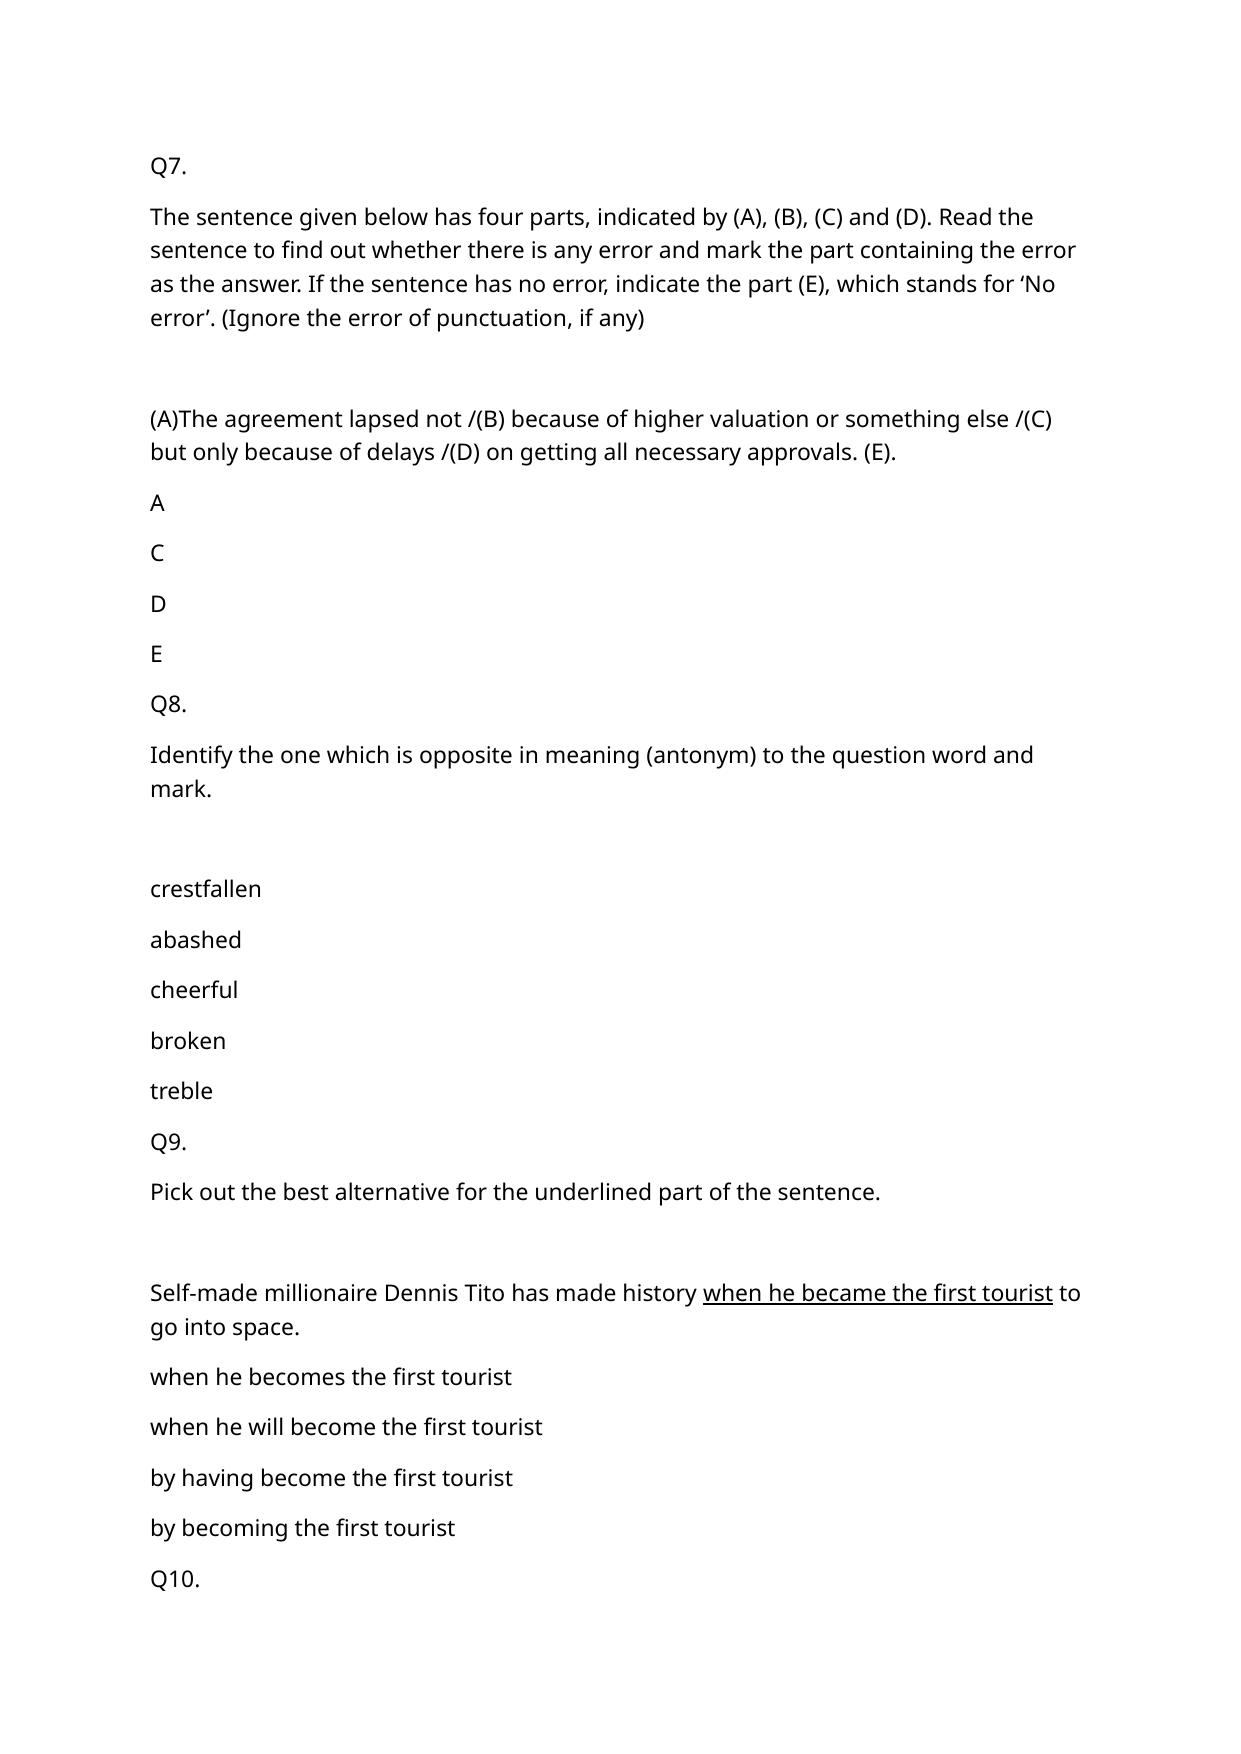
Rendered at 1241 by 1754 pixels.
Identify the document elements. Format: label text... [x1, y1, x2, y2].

text abashed [150, 924, 1090, 955]
text cheerful [150, 974, 1090, 1005]
text by having become the first tourist [150, 1462, 1090, 1493]
text when he will become the first tourist [150, 1411, 1090, 1442]
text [150, 200, 1090, 333]
text C [150, 537, 1090, 568]
text E [150, 638, 1090, 669]
text crestfallen [150, 873, 1090, 904]
text Pick out the best alternative for the underlined part of the sentence. [150, 1176, 1090, 1207]
text treble [150, 1075, 1090, 1106]
text Q7. [150, 150, 1090, 181]
text when he becomes the first tourist [150, 1361, 1090, 1392]
text D [150, 587, 1090, 619]
text A [150, 487, 1090, 518]
text (A)The agreement lapsed not /(B) because of higher valuation or something else /(C) but only because of delays /(D) on getting all necessary approvals. (E). [150, 402, 1090, 467]
text Q9. [150, 1125, 1090, 1157]
text Q10. [150, 1562, 1090, 1594]
text Self-made millionaire Dennis Tito has made history when he became the first tourist to go into space. [150, 1277, 1090, 1342]
text broken [150, 1024, 1090, 1056]
text Identify the one which is opposite in meaning (antonym) to the question word and mark. [150, 739, 1090, 804]
text Q8. [150, 688, 1090, 719]
text by becoming the first tourist [150, 1512, 1090, 1543]
